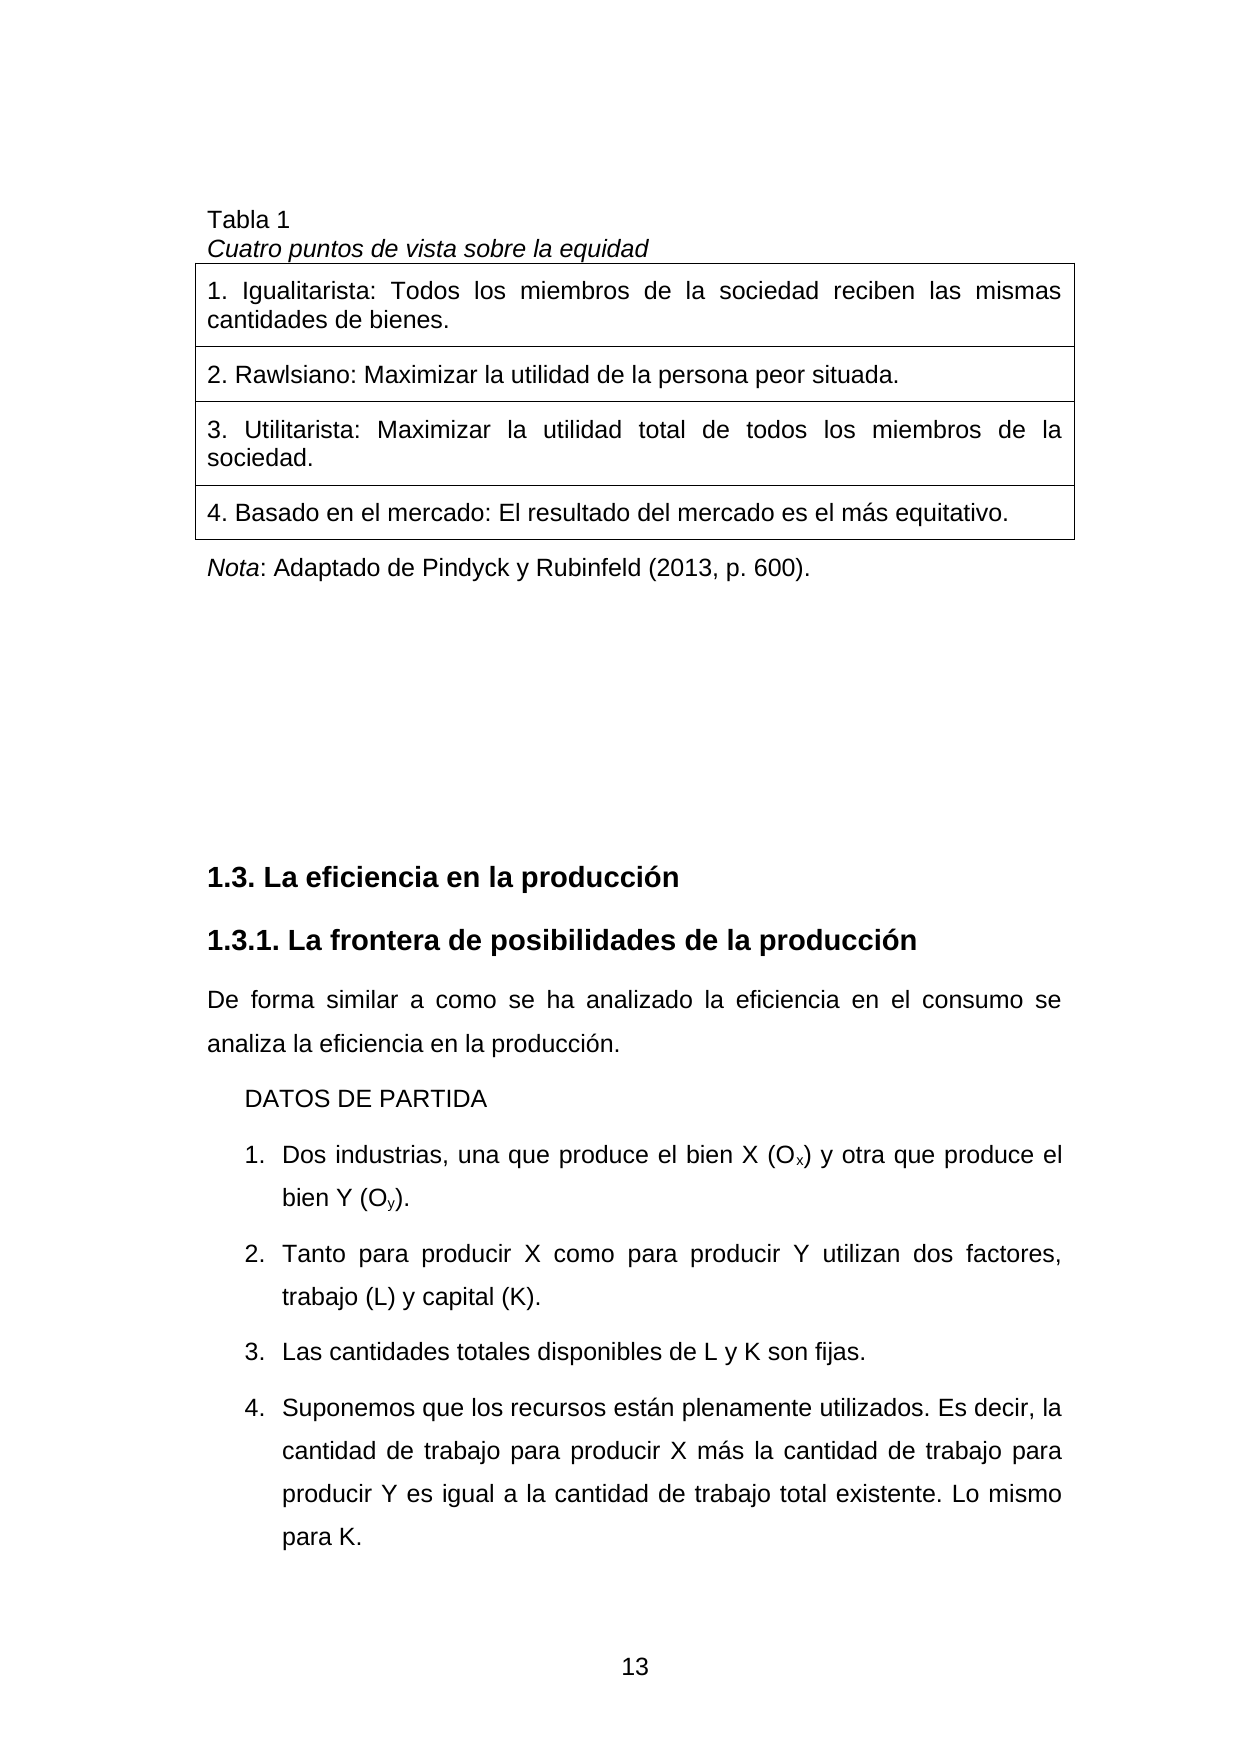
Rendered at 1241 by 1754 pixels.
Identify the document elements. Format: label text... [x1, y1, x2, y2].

table_cell 4. Basado en el mercado: El resultado del mercado es el más equitativo. [196, 486, 1074, 539]
text DATOS DE PARTIDA [207, 1084, 1063, 1113]
list Dos industrias, una que produce el bien X (Ox) y otra que produce el bien Y (Oy). [244, 1140, 1063, 1212]
list Tanto para producir X como para producir Y utilizan dos factores, trabajo (L) y capital (K). [244, 1238, 1063, 1310]
text De forma similar a como se ha analizado la eficiencia en el consumo se analiza la eficiencia en la producción. [207, 985, 1063, 1057]
text Tabla 1 [207, 205, 1063, 234]
text 1.3.1. La frontera de posibilidades de la producción [207, 923, 1063, 956]
text Nota: Adaptado de Pindyck y Rubinfeld (2013, p. 600). [207, 553, 1063, 582]
list Las cantidades totales disponibles de L y K son fijas. [244, 1337, 1063, 1366]
table_cell 2. Rawlsiano: Maximizar la utilidad de la persona peor situada. [196, 347, 1074, 401]
table_cell 3. Utilitarista: Maximizar la utilidad total de todos los miembros de la sociedad. [196, 402, 1074, 484]
list Suponemos que los recursos están plenamente utilizados. Es decir, la cantidad de trabajo para producir X más la cantidad de trabajo para producir Y es igual a la cantidad de trabajo total existente. Lo mismo para K. [244, 1393, 1063, 1551]
text 1.3. La eficiencia en la producción [207, 860, 1063, 893]
table_header 1. Igualitarista: Todos los miembros de la sociedad reciben las mismas cantidades de bienes. [196, 264, 1074, 346]
text Cuatro puntos de vista sobre la equidad [207, 234, 1063, 263]
